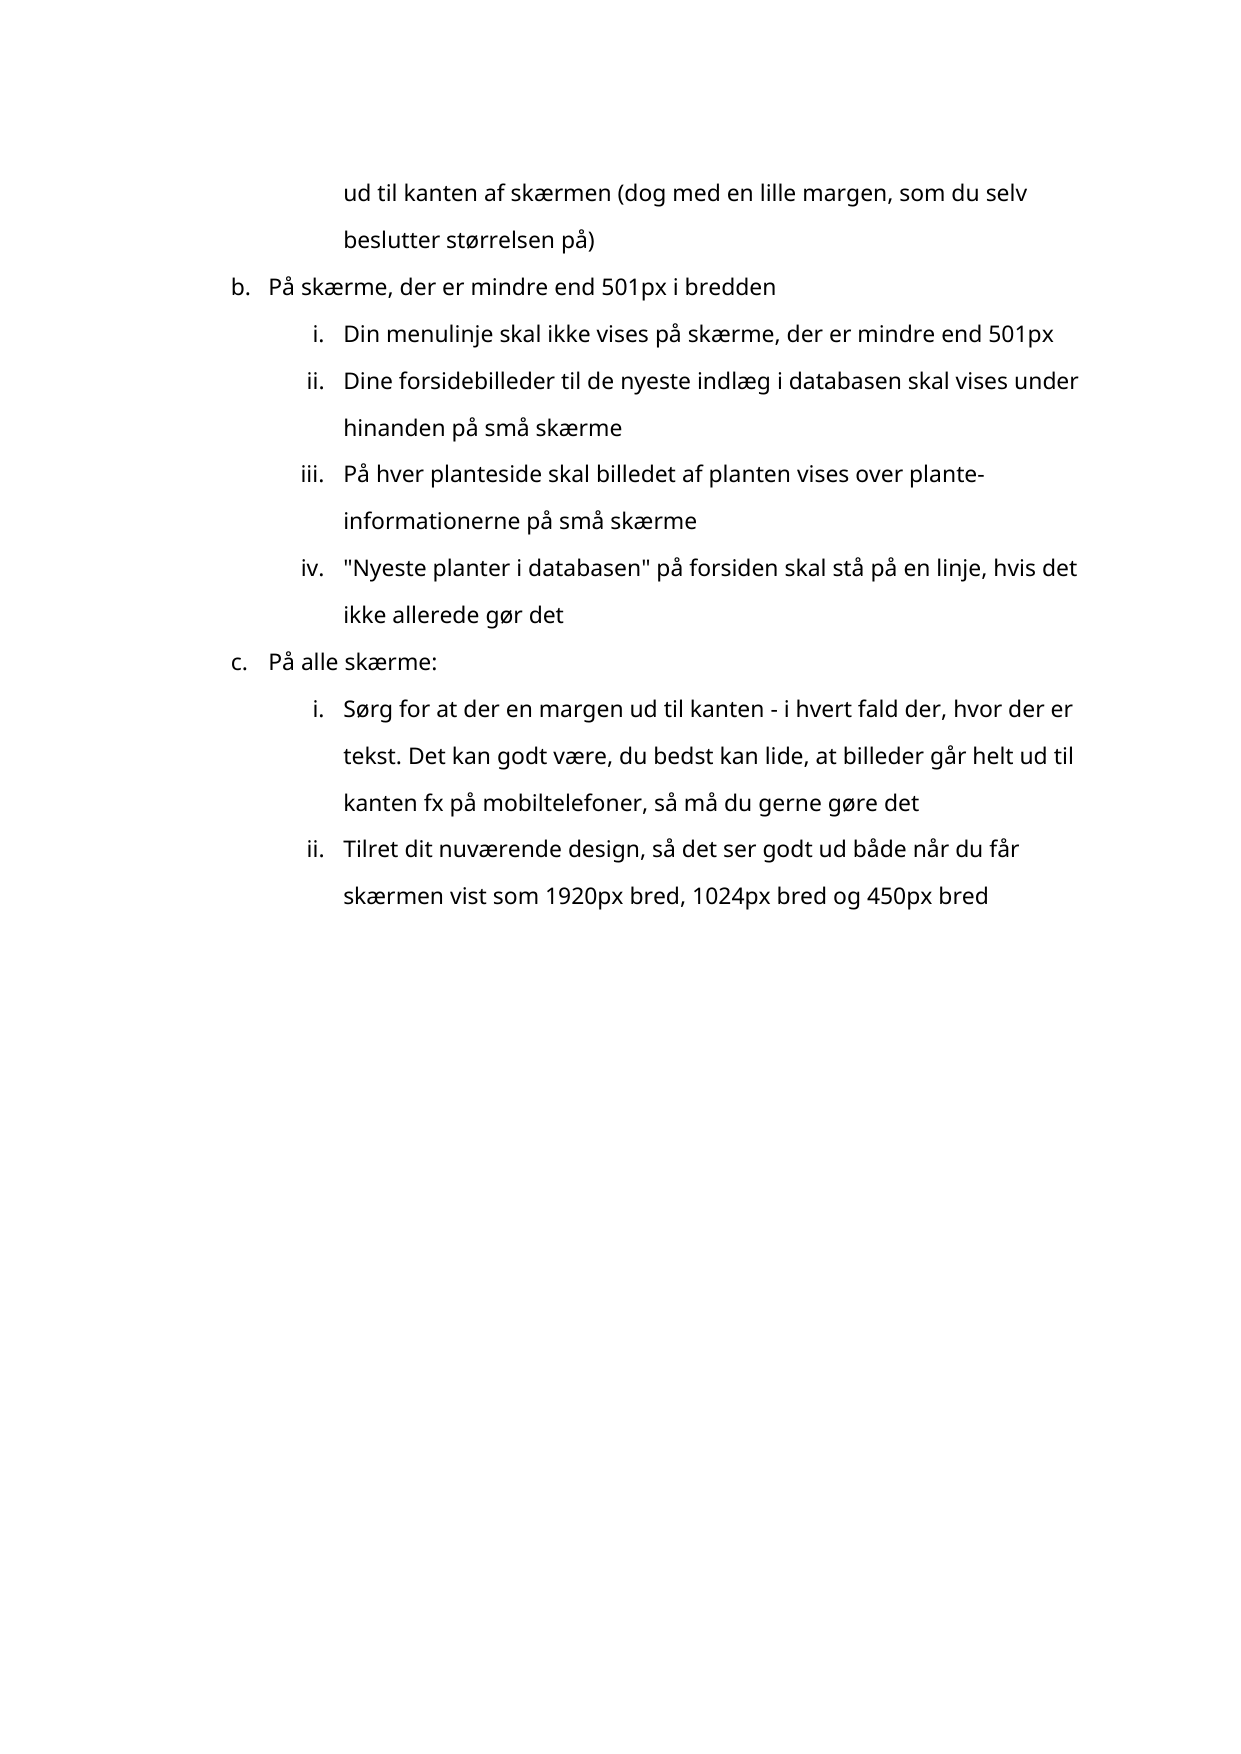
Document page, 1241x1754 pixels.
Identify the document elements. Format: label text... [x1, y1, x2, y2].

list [324, 177, 1122, 255]
list Sørg for at der en margen ud til kanten - i hvert fald der, hvor der er tekst. Det kan godt være, du bedst kan lide, at billeder går helt ud til kanten fx på mobiltelefoner, så må du gerne gøre det [324, 693, 1122, 818]
list Din menulinje skal ikke vises på skærme, der er mindre end 501px [324, 318, 1122, 349]
list "Nyeste planter i databasen" på forsiden skal stå på en linje, hvis det ikke allerede gør det [324, 552, 1122, 630]
list På hver planteside skal billedet af planten vises over plante-informationerne på små skærme [324, 458, 1122, 537]
list Dine forsidebilleder til de nyeste indlæg i databasen skal vises under hinanden på små skærme [324, 365, 1122, 443]
list På alle skærme: [231, 646, 1122, 677]
list Tilret dit nuværende design, så det ser godt ud både når du får skærmen vist som 1920px bred, 1024px bred og 450px bred [324, 833, 1122, 912]
list På skærme, der er mindre end 501px i bredden [231, 271, 1122, 302]
